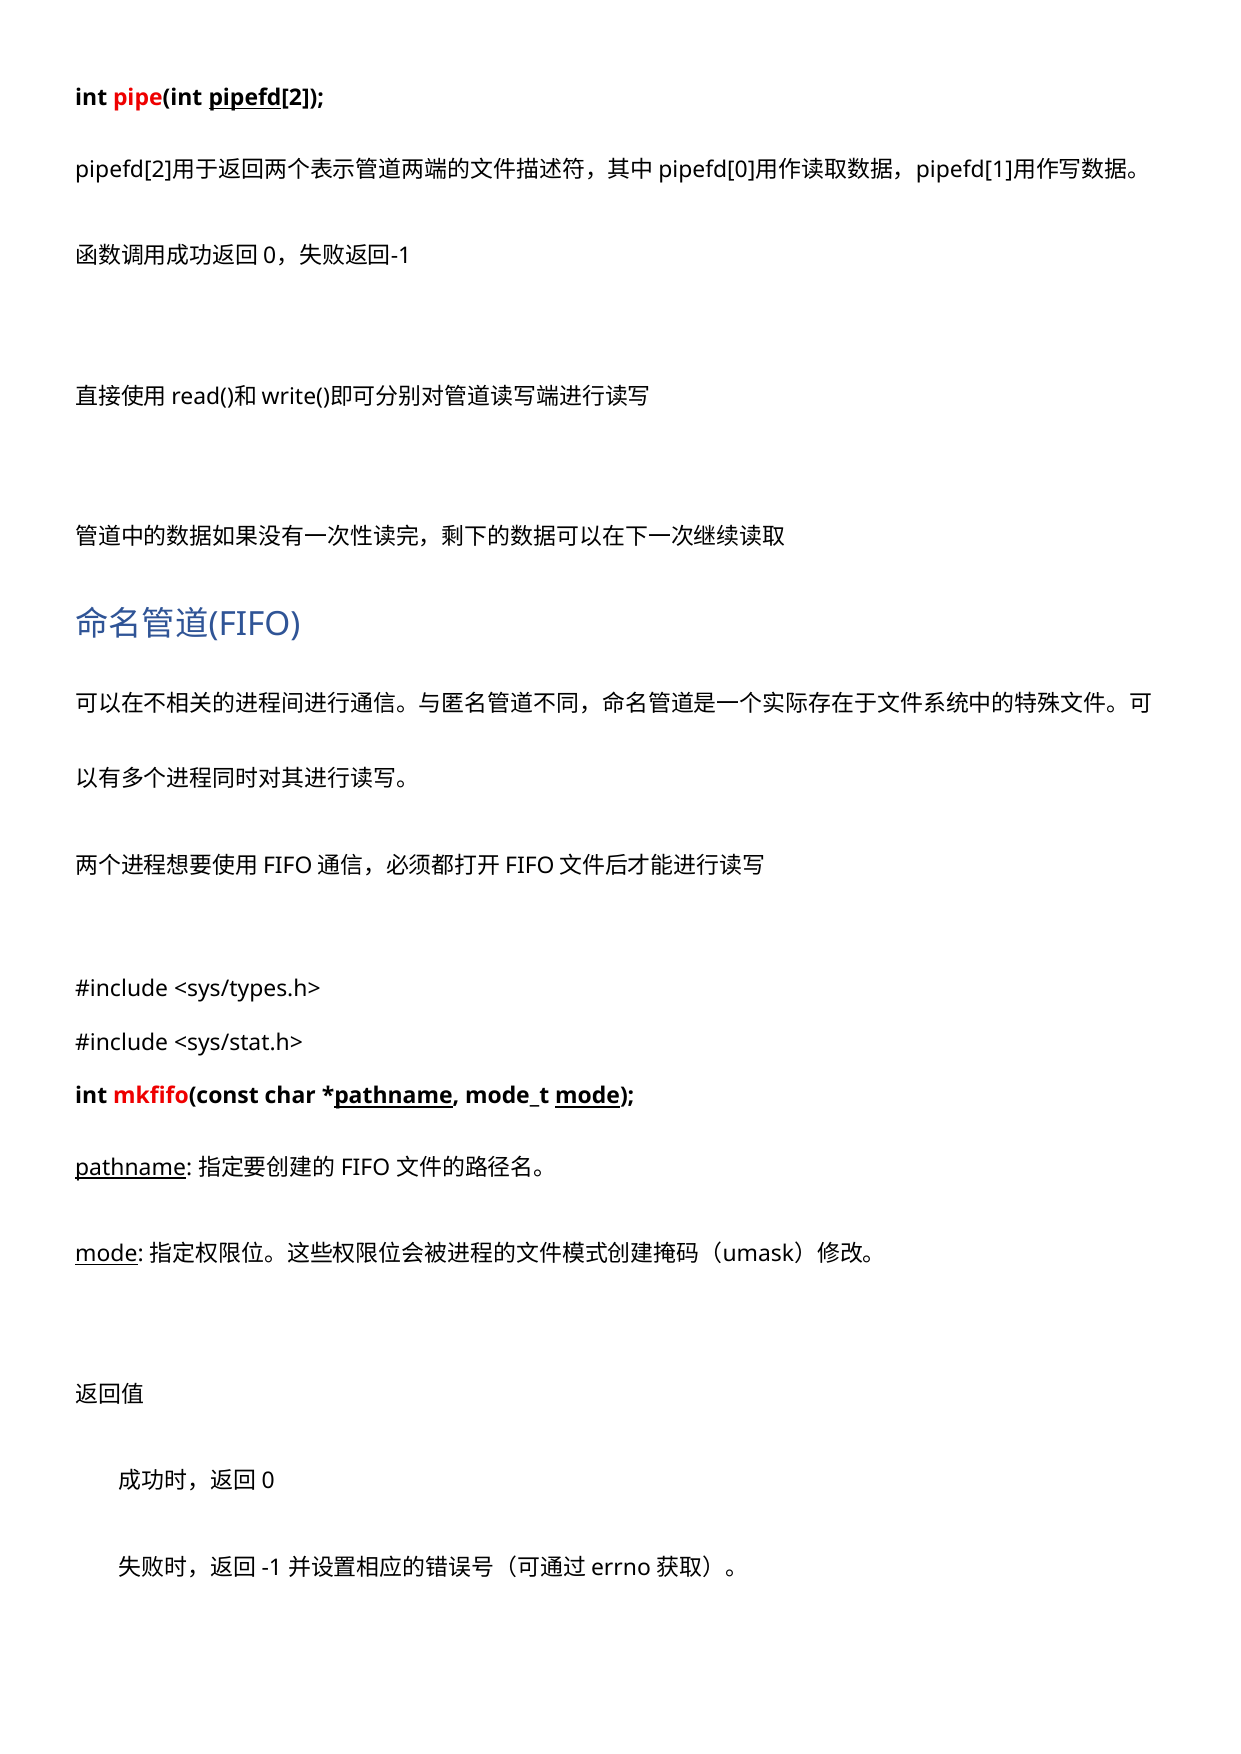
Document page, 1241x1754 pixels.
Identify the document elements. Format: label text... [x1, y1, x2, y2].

text pipefd[2]用于返回两个表示管道两端的文件描述符，其中pipefd[0]用作读取数据，pipefd[1]用作写数据。 [75, 134, 1165, 199]
text 失败时，返回 -1 并设置相应的错误号（可通过 errno 获取）。 [75, 1533, 1165, 1598]
text #include <sys/stat.h> [75, 1025, 1165, 1057]
text 函数调用成功返回0，失败返回-1 [75, 221, 1165, 286]
text #include <sys/types.h> [75, 971, 1165, 1004]
text 可以在不相关的进程间进行通信。与匿名管道不同，命名管道是一个实际存在于文件系统中的特殊文件。可以有多个进程同时对其进行读写。 [75, 669, 1165, 809]
text 管道中的数据如果没有一次性读完，剩下的数据可以在下一次继续读取 [75, 502, 1165, 567]
text 两个进程想要使用FIFO通信，必须都打开FIFO文件后才能进行读写 [75, 831, 1165, 896]
text 成功时，返回 0 [75, 1446, 1165, 1511]
text pathname: 指定要创建的 FIFO 文件的路径名。 [75, 1133, 1165, 1198]
text 返回值 [75, 1360, 1165, 1425]
subtitle 命名管道(FIFO) [75, 589, 1165, 654]
text 直接使用read()和write()即可分别对管道读写端进行读写 [75, 362, 1165, 427]
text int mkfifo(const char *pathname, mode_t mode); [75, 1079, 1165, 1111]
text int pipe(int pipefd[2]); [75, 81, 1165, 113]
text mode: 指定权限位。这些权限位会被进程的文件模式创建掩码（umask）修改。 [75, 1219, 1165, 1284]
